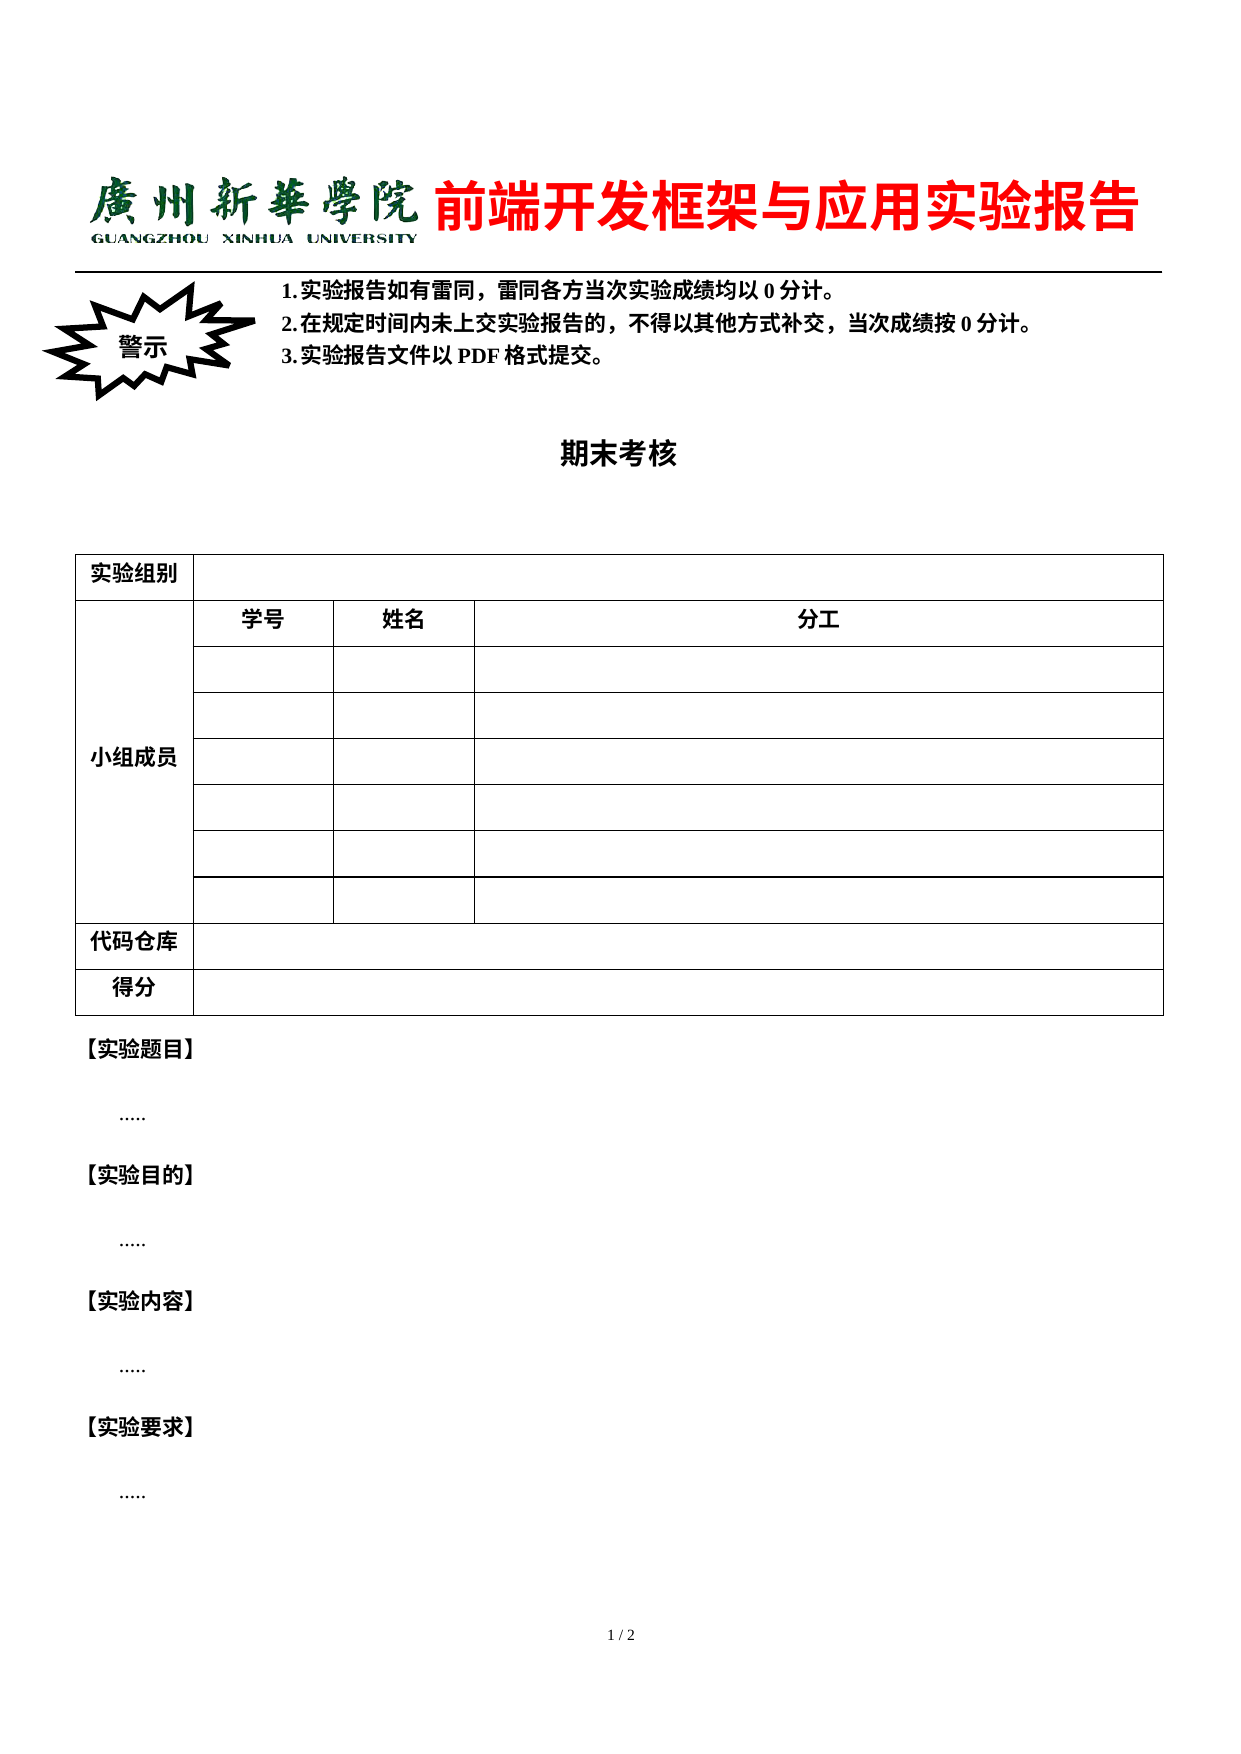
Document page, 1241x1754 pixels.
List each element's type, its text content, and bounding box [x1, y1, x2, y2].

table_cell 学号 [194, 601, 333, 646]
text 【实验要求】 [75, 1409, 1162, 1442]
text ..... [75, 1222, 1162, 1255]
text ..... [75, 1474, 1162, 1507]
table_cell [475, 693, 1163, 738]
text ..... [75, 1096, 1162, 1129]
text 【实验题目】 [75, 1032, 1162, 1064]
table_cell [475, 878, 1163, 922]
table_cell [475, 785, 1163, 830]
table_cell [334, 785, 474, 830]
table_cell 姓名 [334, 601, 474, 646]
table_cell [194, 693, 333, 738]
list 实验报告文件以PDF格式提交。 [281, 338, 1162, 370]
table_cell [334, 831, 474, 876]
text 【实验目的】 [75, 1158, 1162, 1190]
table_cell [194, 970, 1163, 1014]
text 期末考核 [75, 419, 1162, 484]
table_cell [475, 647, 1163, 692]
table_cell 代码仓库 [76, 924, 193, 968]
text 【实验内容】 [75, 1284, 1162, 1316]
table_header 实验组别 [76, 555, 193, 600]
table_cell 小组成员 [76, 601, 193, 922]
table_cell [194, 785, 333, 830]
text ..... [75, 1348, 1162, 1381]
table_cell [194, 924, 1163, 968]
list 实验报告如有雷同，雷同各方当次实验成绩均以0分计。 [281, 273, 1162, 305]
table_cell [475, 739, 1163, 784]
table_cell [334, 739, 474, 784]
table_cell [334, 647, 474, 692]
list 在规定时间内未上交实验报告的，不得以其他方式补交，当次成绩按0分计。 [281, 305, 1162, 338]
table_cell 分工 [475, 601, 1163, 646]
table_cell 得分 [76, 970, 193, 1014]
table_cell [475, 831, 1163, 876]
table_cell [194, 647, 333, 692]
table_cell [334, 878, 474, 922]
picture [75, 162, 433, 256]
table_header [194, 555, 1163, 600]
table_cell [194, 831, 333, 876]
table_cell [194, 739, 333, 784]
table_cell [194, 878, 333, 922]
table_cell [334, 693, 474, 738]
